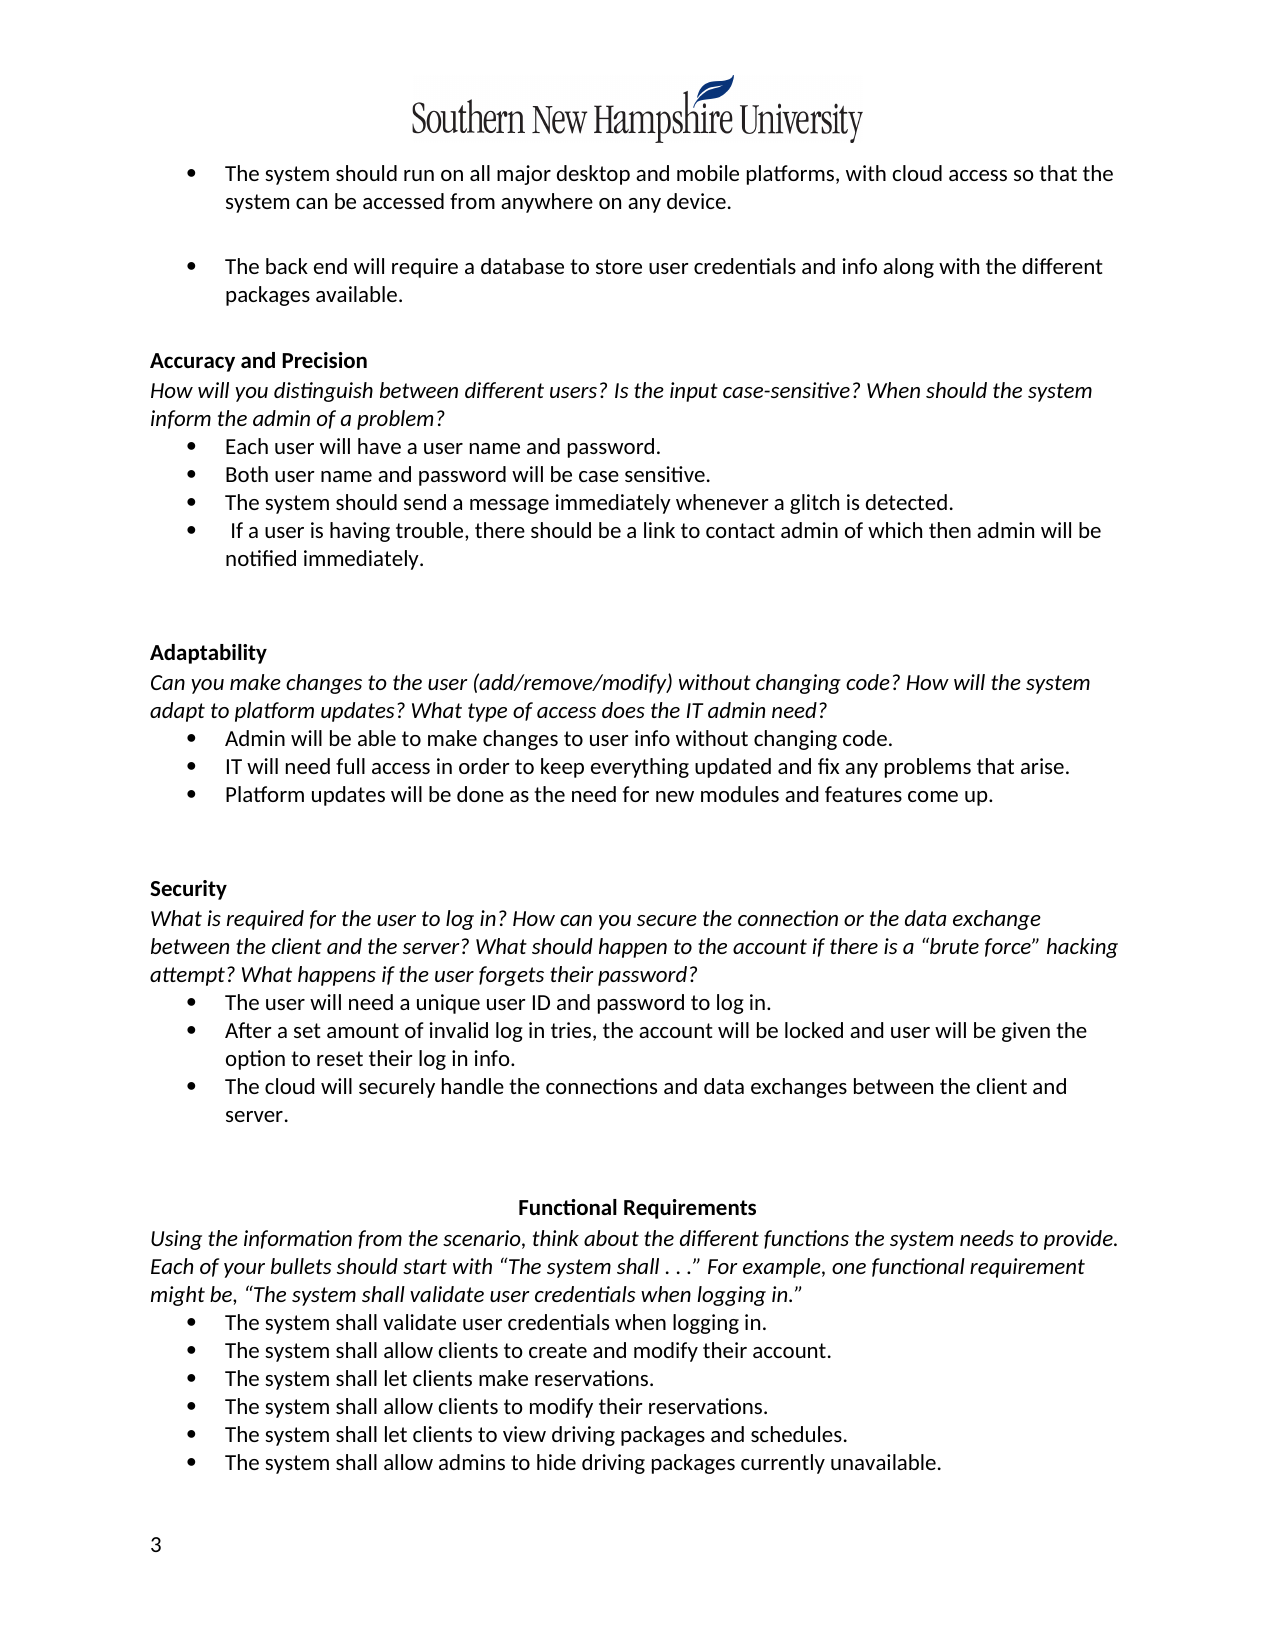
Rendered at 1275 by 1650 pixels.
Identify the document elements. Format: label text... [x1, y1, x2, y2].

list The system shall let clients make reservations. [187, 1364, 1125, 1392]
list The system shall allow clients to create and modify their account. [187, 1336, 1125, 1364]
list The user will need a unique user ID and password to log in. [187, 988, 1125, 1016]
list Both user name and password will be case sensitive. [187, 460, 1125, 488]
text What is required for the user to log in? How can you secure the connection or the data exchange between the client and the server? What should happen to the account if there is a “brute force” hacking attempt? What happens if the user forgets their password? [150, 904, 1125, 988]
subtitle Functional Requirements [150, 1193, 1125, 1222]
list The system shall validate user credentials when logging in. [187, 1308, 1125, 1336]
list If a user is having trouble, there should be a link to contact admin of which then admin will be notified immediately. [187, 516, 1125, 572]
list Admin will be able to make changes to user info without changing code. [187, 724, 1125, 752]
list The system should send a message immediately whenever a glitch is detected. [187, 488, 1125, 516]
list The cloud will securely handle the connections and data exchanges between the client and server. [187, 1072, 1125, 1128]
subtitle Accuracy and Precision [150, 346, 1125, 374]
list The back end will require a database to store user credentials and info along with the different packages available. [187, 252, 1125, 308]
list The system should run on all major desktop and mobile platforms, with cloud access so that the system can be accessed from anywhere on any device. [187, 159, 1125, 215]
subtitle Adaptability [150, 638, 1125, 666]
text How will you distinguish between different users? Is the input case-sensitive? When should the system inform the admin of a problem? [150, 376, 1125, 432]
list After a set amount of invalid log in tries, the account will be locked and user will be given the option to reset their log in info. [187, 1016, 1125, 1072]
list The system shall let clients to view driving packages and schedules. [187, 1420, 1125, 1448]
text Can you make changes to the user (add/remove/modify) without changing code? How will the system adapt to platform updates? What type of access does the IT admin need? [150, 668, 1125, 724]
list Platform updates will be done as the need for new modules and features come up. [187, 780, 1125, 808]
list Each user will have a user name and password. [187, 432, 1125, 460]
text Using the information from the scenario, think about the different functions the system needs to provide. Each of your bullets should start with “The system shall . . .” For example, one functional requirement might be, “The system shall validate user credentials when logging in.” [150, 1224, 1125, 1308]
list The system shall allow clients to modify their reservations. [187, 1392, 1125, 1420]
subtitle Security [150, 874, 1125, 902]
list IT will need full access in order to keep everything updated and fix any problems that arise. [187, 752, 1125, 780]
list The system shall allow admins to hide driving packages currently unavailable. [187, 1448, 1125, 1476]
picture [412, 75, 863, 143]
